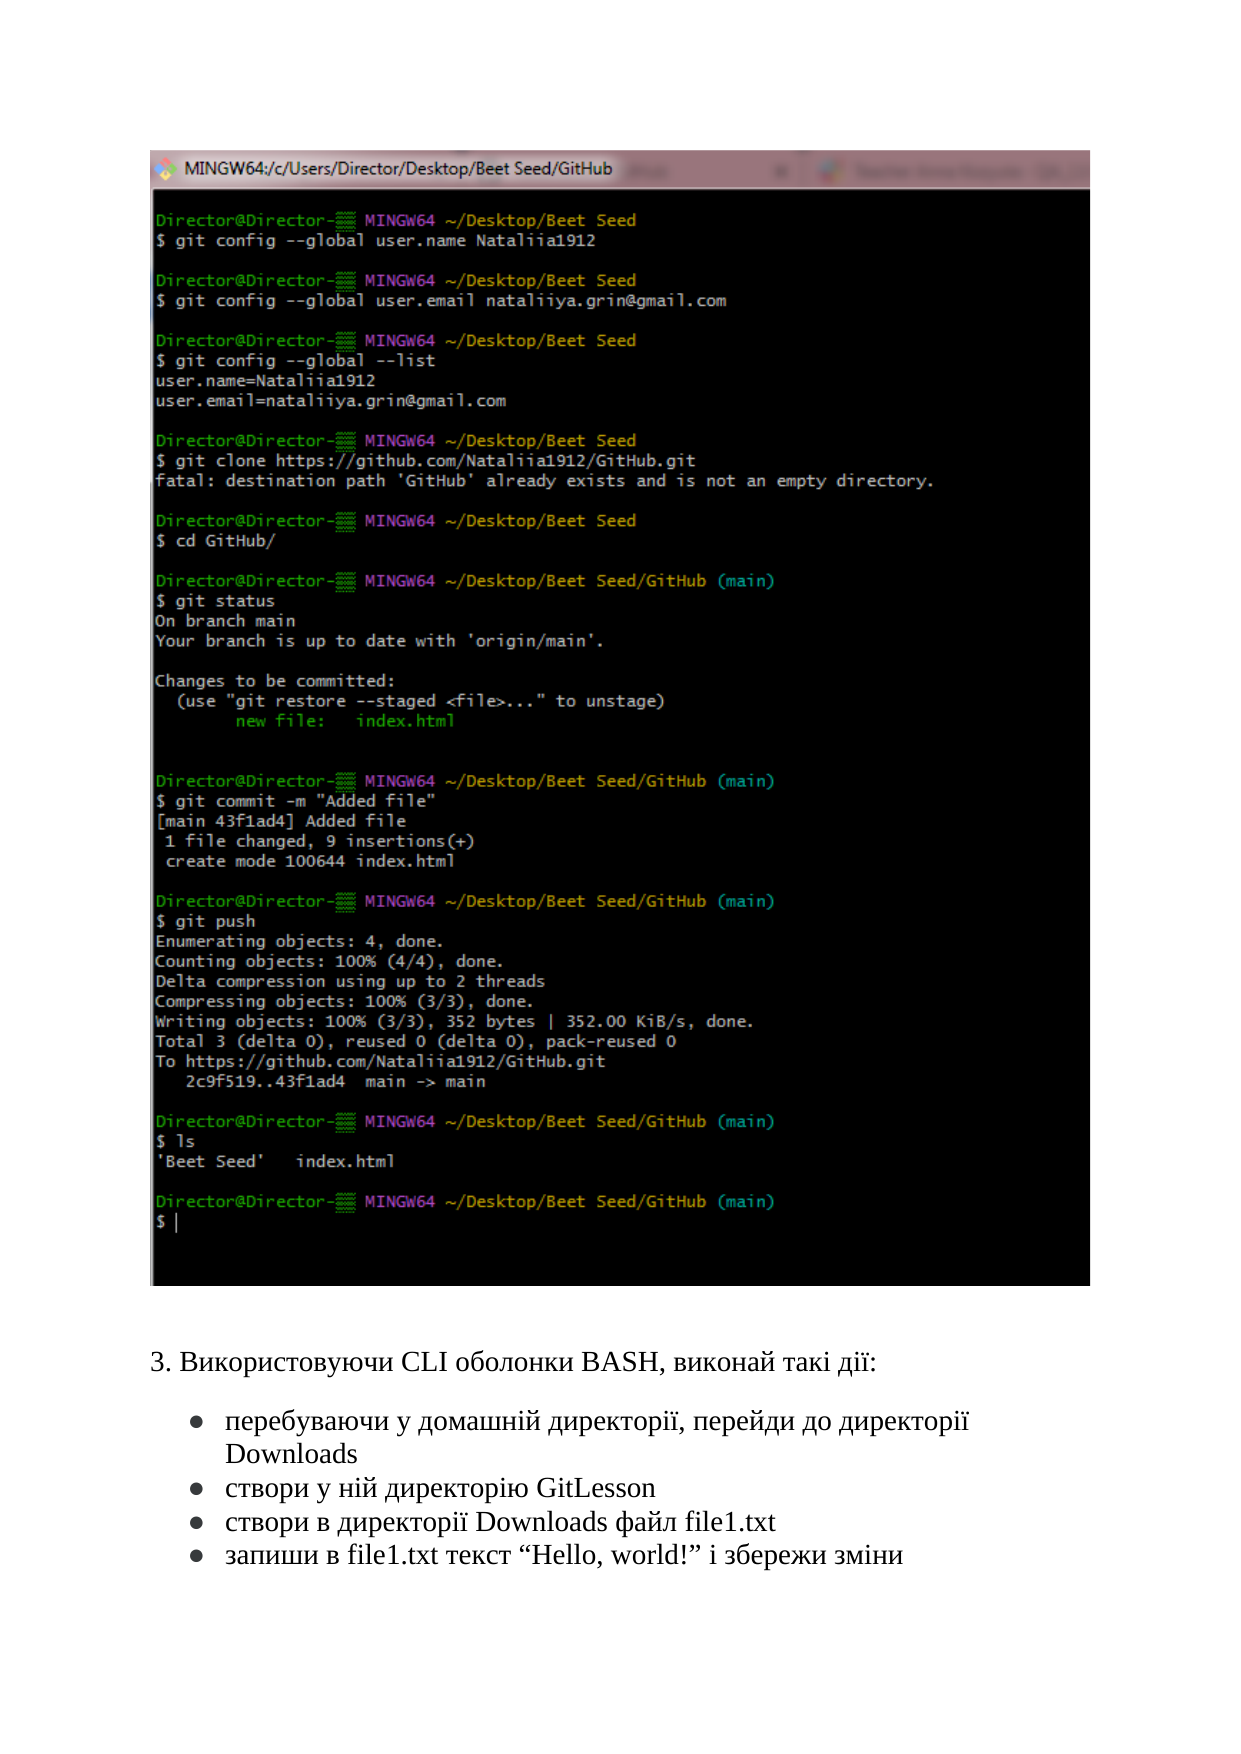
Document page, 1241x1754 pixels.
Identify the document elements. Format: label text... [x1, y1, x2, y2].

list перебуваючи у домашній директорії, перейди до директорії Downloads [187, 1403, 1090, 1470]
list створи у ній директорію GitLesson [187, 1470, 1090, 1504]
picture [150, 150, 1091, 1286]
list запиши в file1.txt текст “Hello, world!” і збережи зміни [187, 1537, 1090, 1571]
text 3. Використовуючи CLI оболонки BASH, виконай такі дії: [150, 1344, 1090, 1378]
list створи в директорії Downloads файл file1.txt [187, 1504, 1090, 1537]
